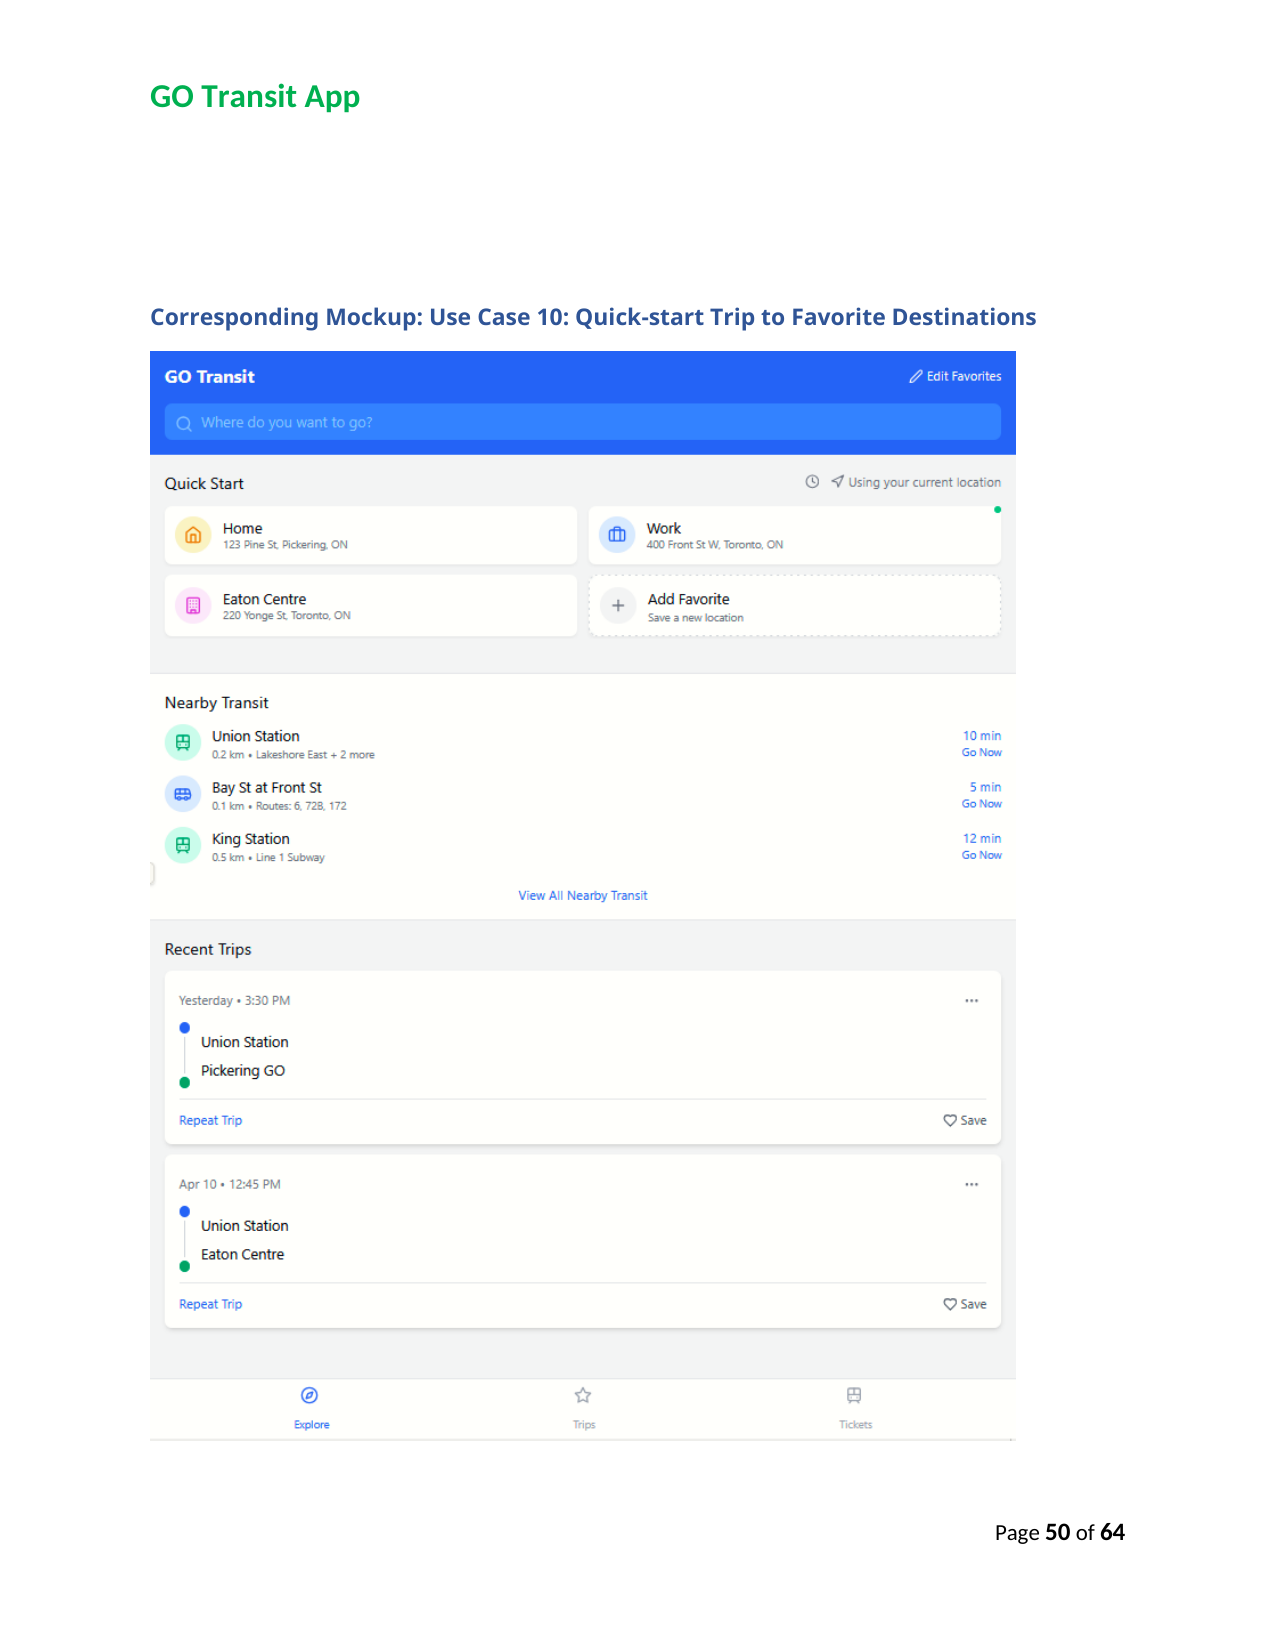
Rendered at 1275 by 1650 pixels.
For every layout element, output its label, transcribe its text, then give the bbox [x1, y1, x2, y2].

text Corresponding Mockup: Use Case 10: Quick-start Trip to Favorite Destinations [150, 301, 1125, 332]
picture [150, 351, 1016, 1441]
